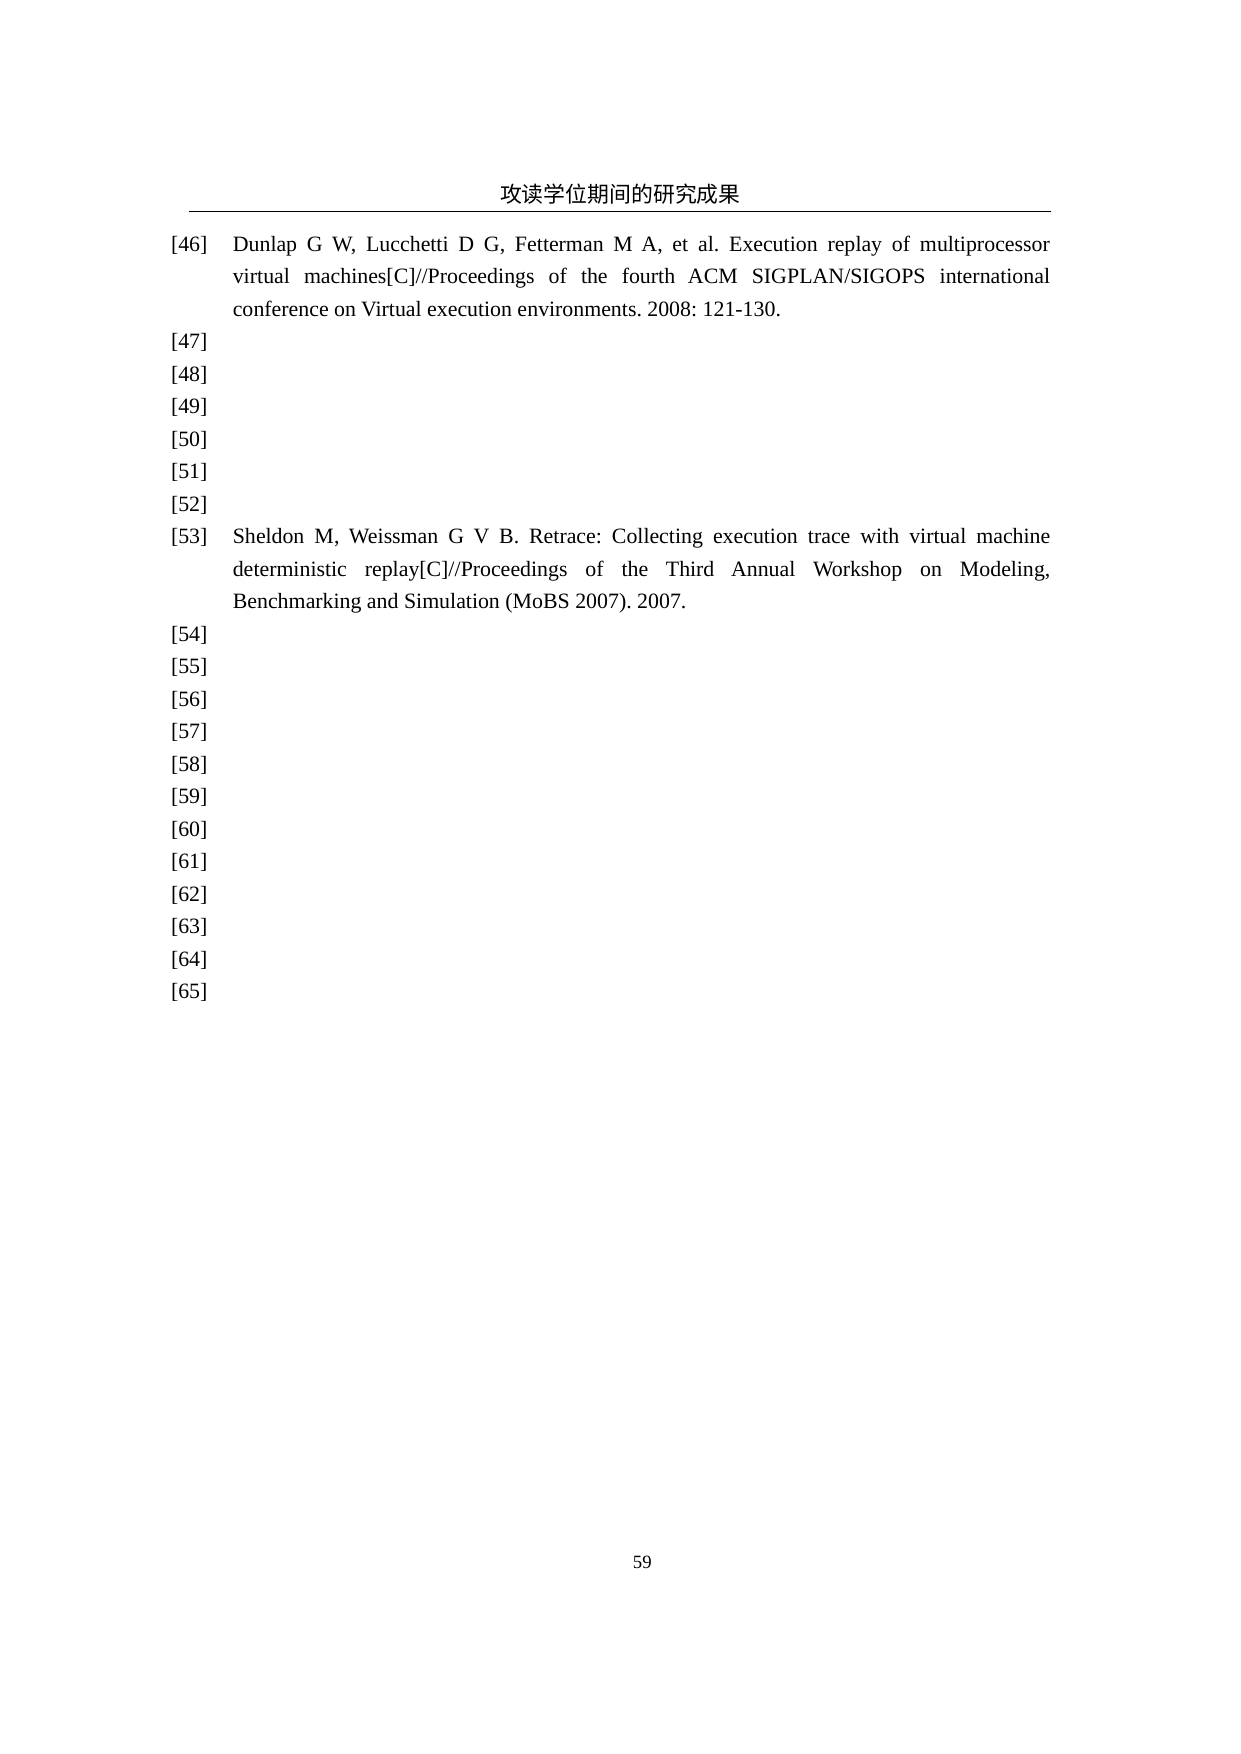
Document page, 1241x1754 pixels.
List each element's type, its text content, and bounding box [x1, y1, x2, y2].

text Dunlap G W, Lucchetti D G, Fetterman M A, et al. Execution replay of multiprocessor virtual machines[C]//Proceedings of the fourth ACM SIGPLAN/SIGOPS international conference on Virtual execution environments. 2008: 121-130. [189, 227, 1051, 324]
text Sheldon M, Weissman G V B. Retrace: Collecting execution trace with virtual machine deterministic replay[C]//Proceedings of the Third Annual Workshop on Modeling, Benchmarking and Simulation (MoBS 2007). 2007. [189, 519, 1051, 617]
